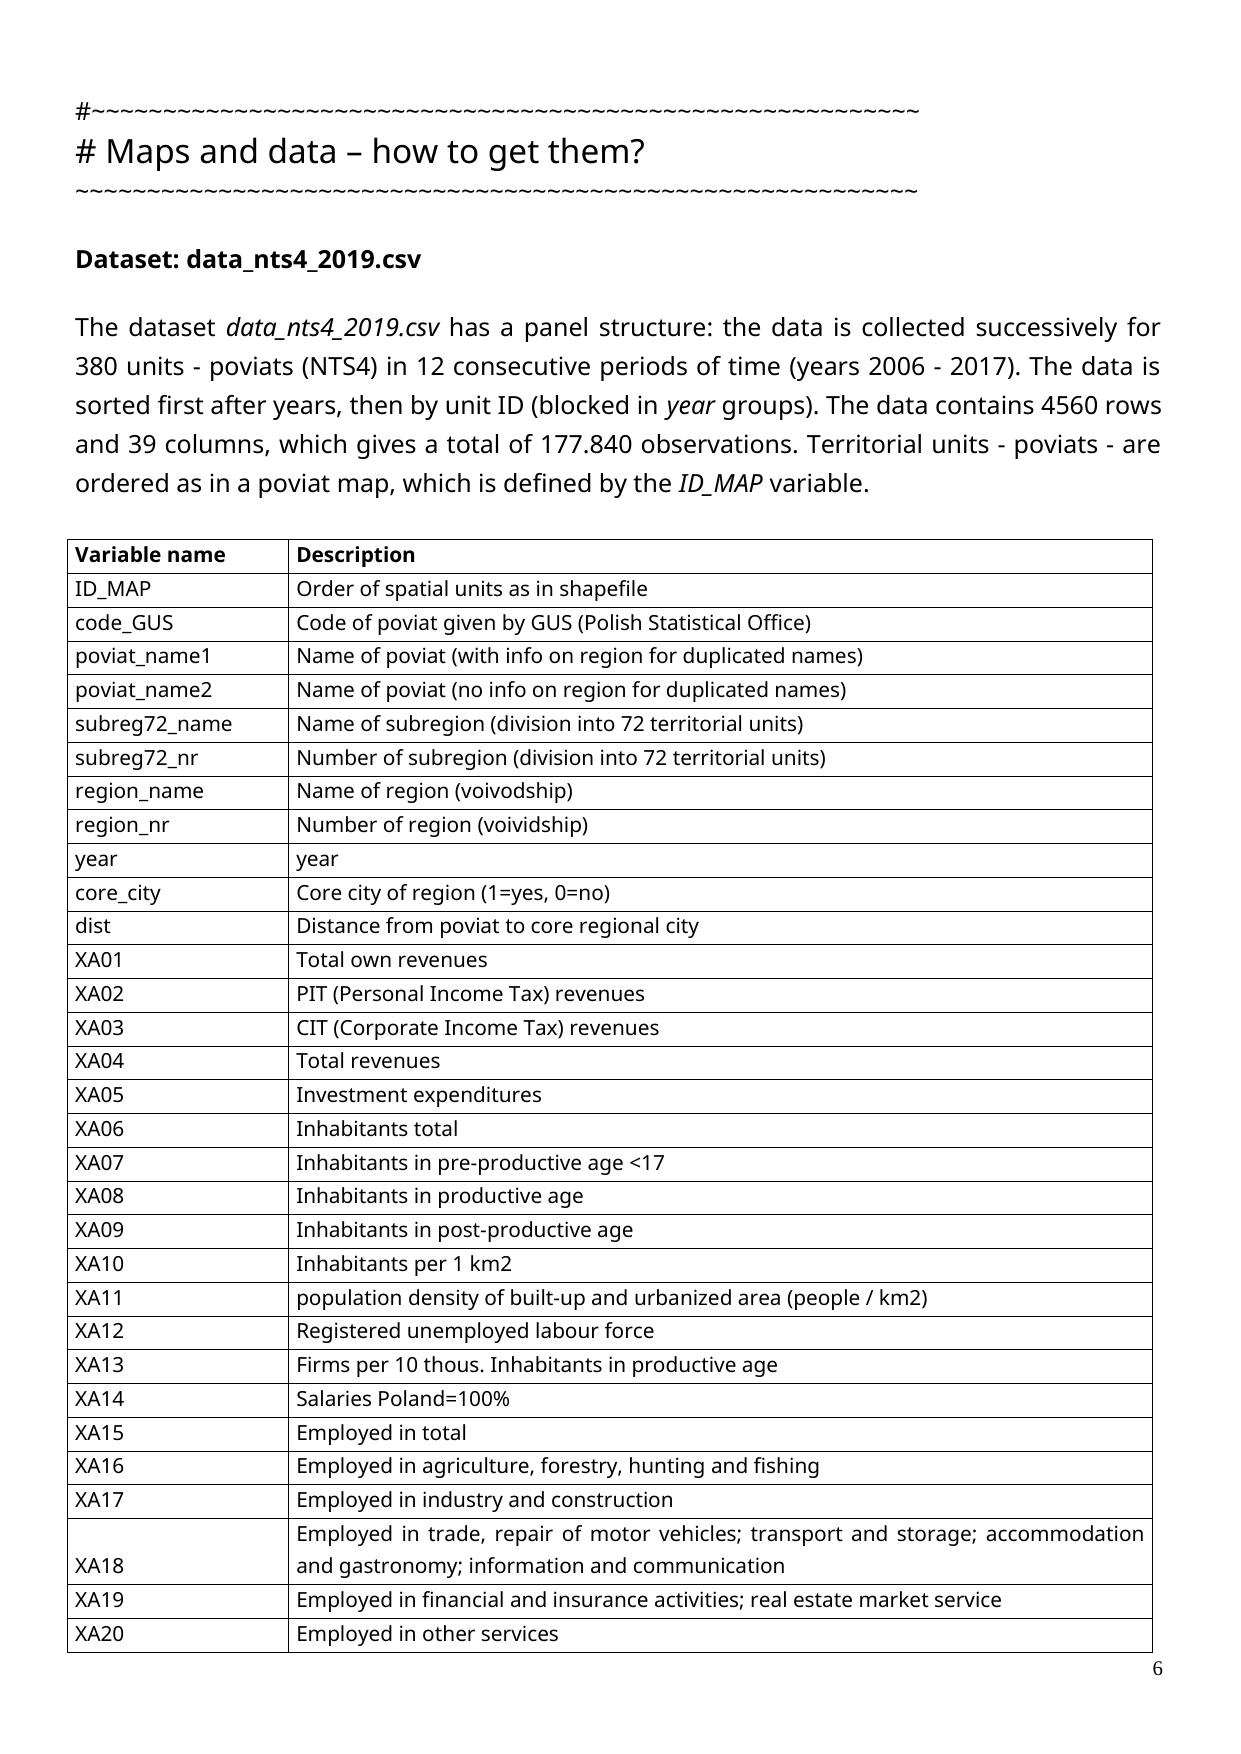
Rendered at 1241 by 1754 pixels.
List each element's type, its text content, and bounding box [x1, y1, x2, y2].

table_cell XA17 [68, 1485, 288, 1518]
table_cell Inhabitants per 1 km2 [289, 1249, 1152, 1282]
table_cell XA02 [68, 979, 288, 1012]
table_cell year [289, 844, 1152, 877]
table_cell Number of subregion (division into 72 territorial units) [289, 743, 1152, 776]
table_cell poviat_name1 [68, 642, 288, 674]
table_cell Name of poviat (no info on region for duplicated names) [289, 675, 1152, 708]
table_cell Name of poviat (with info on region for duplicated names) [289, 642, 1152, 674]
table_cell XA04 [68, 1047, 288, 1079]
subtitle # Maps and data – how to get them? [75, 128, 1162, 173]
table_cell XA09 [68, 1215, 288, 1248]
table_cell Inhabitants total [289, 1114, 1152, 1147]
table_cell Firms per 10 thous. Inhabitants in productive age [289, 1350, 1152, 1383]
table_cell XA16 [68, 1452, 288, 1484]
table_cell population density of built-up and urbanized area (people / km2) [289, 1283, 1152, 1316]
table_cell XA03 [68, 1013, 288, 1046]
table_cell Distance from poviat to core regional city [289, 912, 1152, 944]
table_cell Employed in agriculture, forestry, hunting and fishing [289, 1452, 1152, 1484]
table_header Description [289, 540, 1152, 573]
table_cell Investment expenditures [289, 1080, 1152, 1113]
table_cell CIT (Corporate Income Tax) revenues [289, 1013, 1152, 1046]
table_cell region_name [68, 777, 288, 809]
table_cell core_city [68, 878, 288, 911]
table_cell Name of region (voivodship) [289, 777, 1152, 809]
table_cell XA19 [68, 1585, 288, 1618]
table_cell XA11 [68, 1283, 288, 1316]
table_cell region_nr [68, 810, 288, 843]
table_cell poviat_name2 [68, 675, 288, 708]
table_cell XA08 [68, 1182, 288, 1214]
table_cell XA05 [68, 1080, 288, 1113]
table_cell Total own revenues [289, 945, 1152, 978]
table_cell XA12 [68, 1317, 288, 1349]
table_cell Core city of region (1=yes, 0=no) [289, 878, 1152, 911]
text Dataset: data_nts4_2019.csv [75, 241, 1162, 275]
table_cell Inhabitants in post-productive age [289, 1215, 1152, 1248]
table_cell PIT (Personal Income Tax) revenues [289, 979, 1152, 1012]
table_cell Registered unemployed labour force [289, 1317, 1152, 1349]
table_cell Employed in trade, repair of motor vehicles; transport and storage; accommodation and gastronomy; information and communication [289, 1519, 1152, 1584]
table_cell Salaries Poland=100% [289, 1384, 1152, 1417]
table_cell code_GUS [68, 608, 288, 641]
table_cell dist [68, 912, 288, 944]
text #~~~~~~~~~~~~~~~~~~~~~~~~~~~~~~~~~~~~~~~~~~~~~~~~~~~~~~~~~~ [75, 94, 1162, 128]
table_cell year [68, 844, 288, 877]
table_cell XA14 [68, 1384, 288, 1417]
table_cell Employed in financial and insurance activities; real estate market service [289, 1585, 1152, 1618]
table_cell XA07 [68, 1148, 288, 1181]
table_cell Employed in industry and construction [289, 1485, 1152, 1518]
table_cell Order of spatial units as in shapefile [289, 574, 1152, 607]
table_cell subreg72_name [68, 709, 288, 742]
table_cell XA18 [68, 1519, 288, 1584]
table_cell XA06 [68, 1114, 288, 1147]
table_cell XA13 [68, 1350, 288, 1383]
table_cell ID_MAP [68, 574, 288, 607]
text The dataset data_nts4_2019.csv has a panel structure: the data is collected successively for 380 units - poviats (NTS4) in 12 consecutive periods of time (years 2006 - 2017). The data is sorted first after years, then by unit ID (blocked in year groups). The data contains 4560 rows and 39 columns, which gives a total of 177.840 observations. Territorial units - poviats - are ordered as in a poviat map, which is defined by the ID_MAP variable. [75, 309, 1162, 500]
table_cell XA01 [68, 945, 288, 978]
table_cell Number of region (voividship) [289, 810, 1152, 843]
text ~~~~~~~~~~~~~~~~~~~~~~~~~~~~~~~~~~~~~~~~~~~~~~~~~~~~~~~~~~~ [75, 173, 1162, 207]
table_cell Inhabitants in productive age [289, 1182, 1152, 1214]
table_cell Inhabitants in pre-productive age <17 [289, 1148, 1152, 1181]
table_cell Employed in total [289, 1418, 1152, 1451]
table_cell Code of poviat given by GUS (Polish Statistical Office) [289, 608, 1152, 641]
table_cell XA15 [68, 1418, 288, 1451]
table_cell Name of subregion (division into 72 territorial units) [289, 709, 1152, 742]
table_cell Employed in other services [289, 1619, 1152, 1652]
table_header Variable name [68, 540, 288, 573]
table_cell XA20 [68, 1619, 288, 1652]
table_cell XA10 [68, 1249, 288, 1282]
table_cell subreg72_nr [68, 743, 288, 776]
table_cell Total revenues [289, 1047, 1152, 1079]
